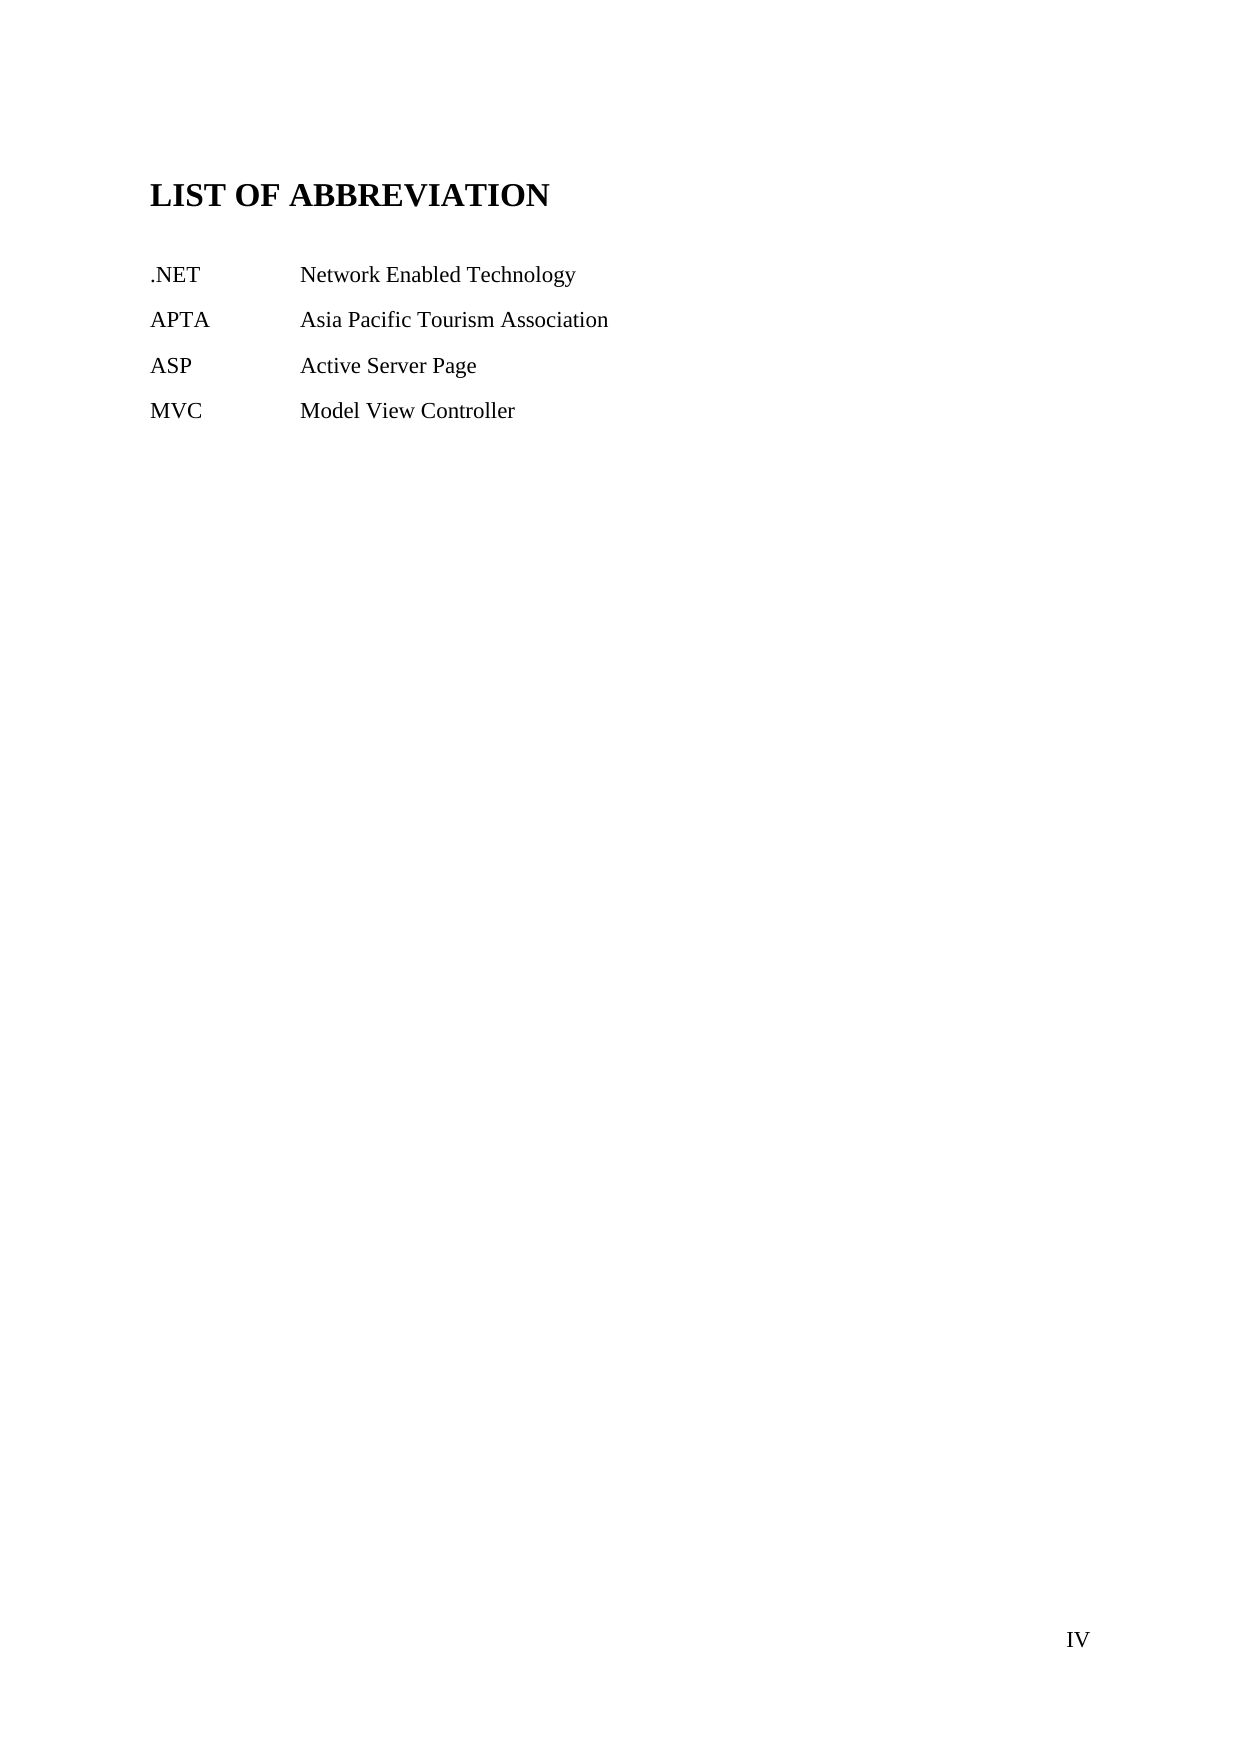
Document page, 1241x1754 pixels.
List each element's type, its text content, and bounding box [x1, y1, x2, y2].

text ASP Active Server Page [150, 352, 1090, 378]
text MVC Model View Controller [150, 397, 1090, 423]
text .NET Network Enabled Technology [150, 261, 1090, 288]
subtitle LIST OF ABBREVIATION [150, 175, 1090, 213]
text APTA Asia Pacific Tourism Association [150, 307, 1090, 333]
